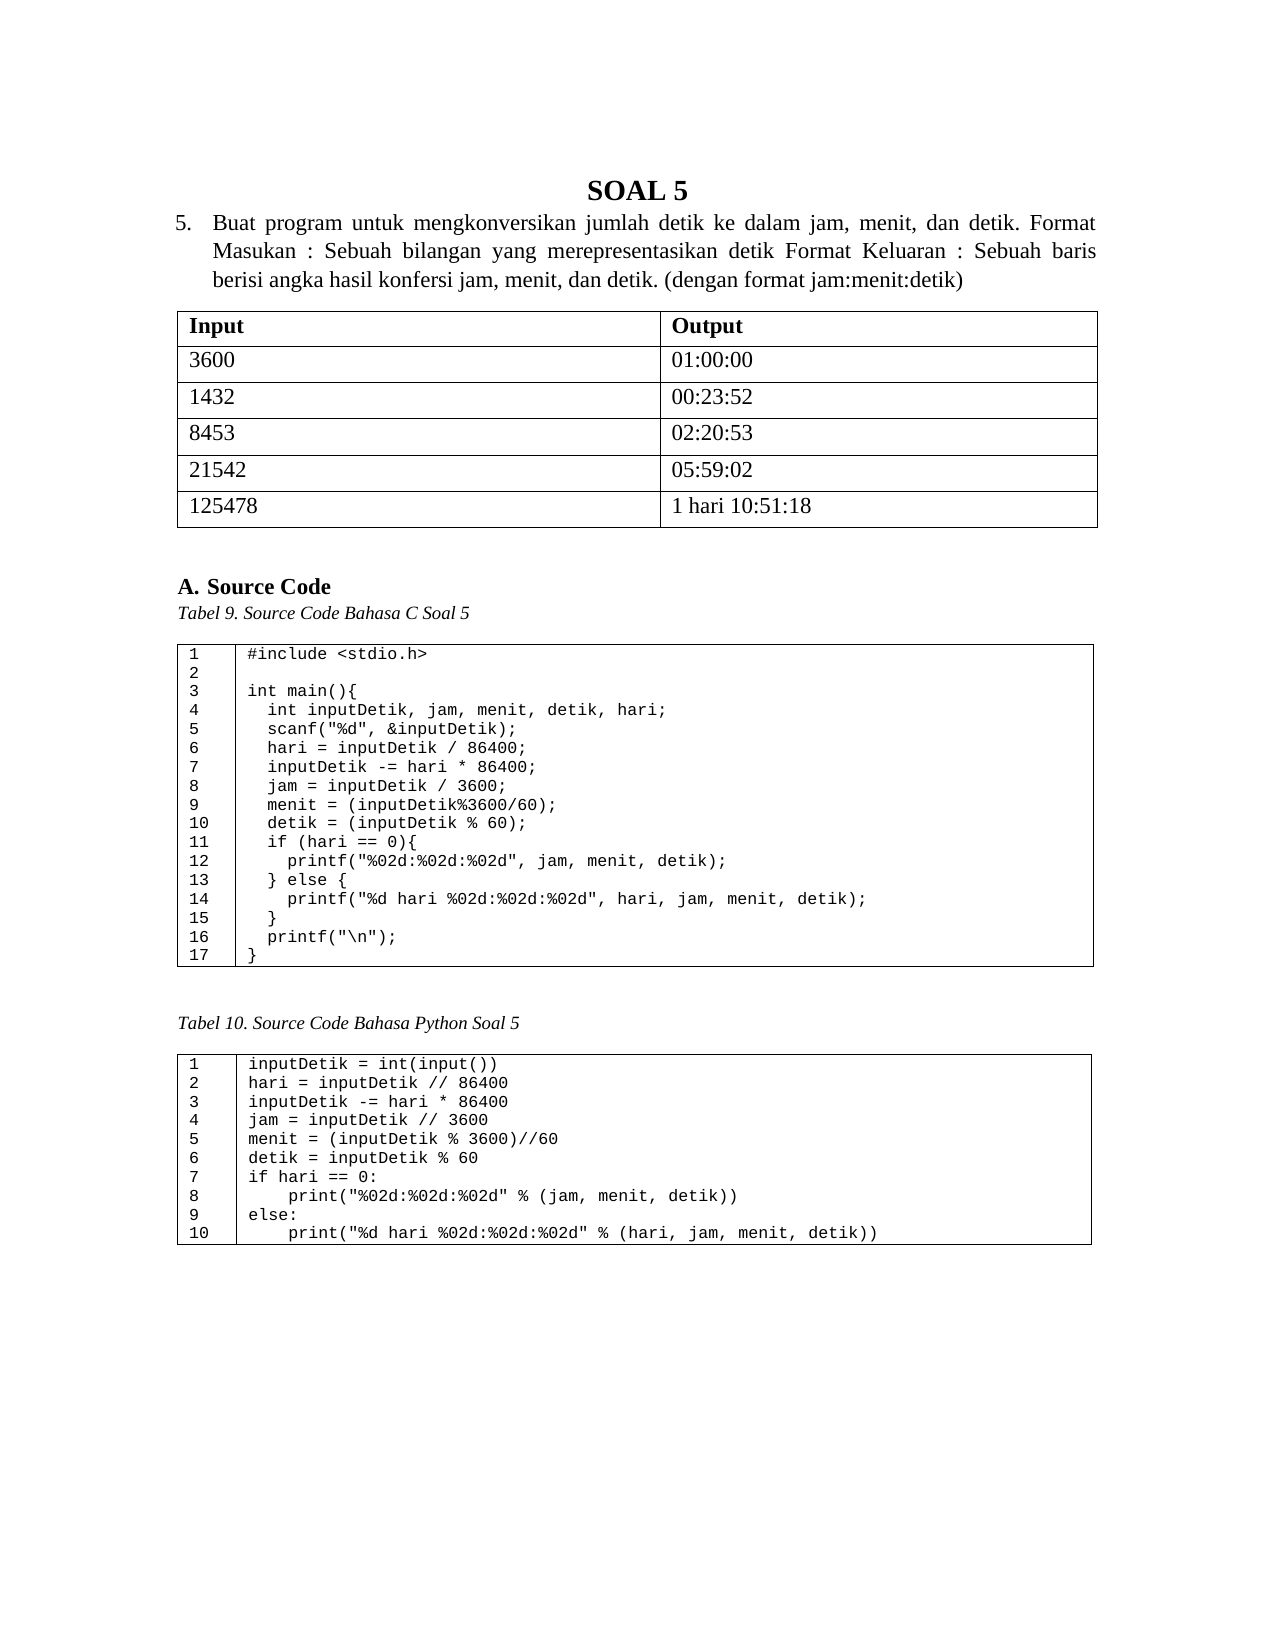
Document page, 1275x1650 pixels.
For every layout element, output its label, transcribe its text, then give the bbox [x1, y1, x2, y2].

table_cell 05:59:02 [661, 456, 1097, 491]
table_header #include <stdio.h> int main(){ int inputDetik, jam, menit, detik, hari; scanf("%d", &inputDetik); hari = inputDetik / 86400; inputDetik -= hari * 86400; jam = inputDetik / 3600; menit = (inputDetik%3600/60); detik = (inputDetik % 60); if (hari == 0){ printf("%02d:%02d:%02d", jam, menit, detik); } else { printf("%d hari %02d:%02d:%02d", hari, jam, menit, detik); } printf("\n"); } [236, 645, 1093, 966]
table_header Output [661, 312, 1097, 346]
table_cell 1 hari 10:51:18 [661, 492, 1097, 527]
subtitle SOAL 5 [177, 173, 1098, 206]
subtitle Source Code [177, 573, 1098, 600]
table_cell 8453 [178, 419, 660, 454]
table_cell 02:20:53 [661, 419, 1097, 454]
table_cell 21542 [178, 456, 660, 491]
table_header Input [178, 312, 660, 346]
text Tabel 10. Source Code Bahasa Python Soal 5 [177, 1012, 1098, 1033]
table_cell 01:00:00 [661, 347, 1097, 382]
table_cell 3600 [178, 347, 660, 382]
table_header 1 2 3 4 5 6 7 8 9 10 11 12 13 14 15 16 17 [178, 645, 235, 966]
table_cell 00:23:52 [661, 383, 1097, 418]
text Tabel 9. Source Code Bahasa C Soal 5 [177, 602, 1098, 623]
table_header inputDetik = int(input()) hari = inputDetik // 86400 inputDetik -= hari * 86400 jam = inputDetik // 3600 menit = (inputDetik % 3600)//60 detik = inputDetik % 60 if hari == 0: print("%02d:%02d:%02d" % (jam, menit, detik)) else: print("%d hari %02d:%02d:%02d" % (hari, jam, menit, detik)) [237, 1055, 1091, 1244]
table_header 1 2 3 4 5 6 7 8 9 10 [178, 1055, 236, 1244]
list Buat program untuk mengkonversikan jumlah detik ke dalam jam, menit, dan detik. Format Masukan : Sebuah bilangan yang merepresentasikan detik Format Keluaran : Sebuah baris berisi angka hasil konfersi jam, menit, dan detik. (dengan format jam:menit:detik) [175, 209, 1098, 292]
table_cell 125478 [178, 492, 660, 527]
table_cell 1432 [178, 383, 660, 418]
